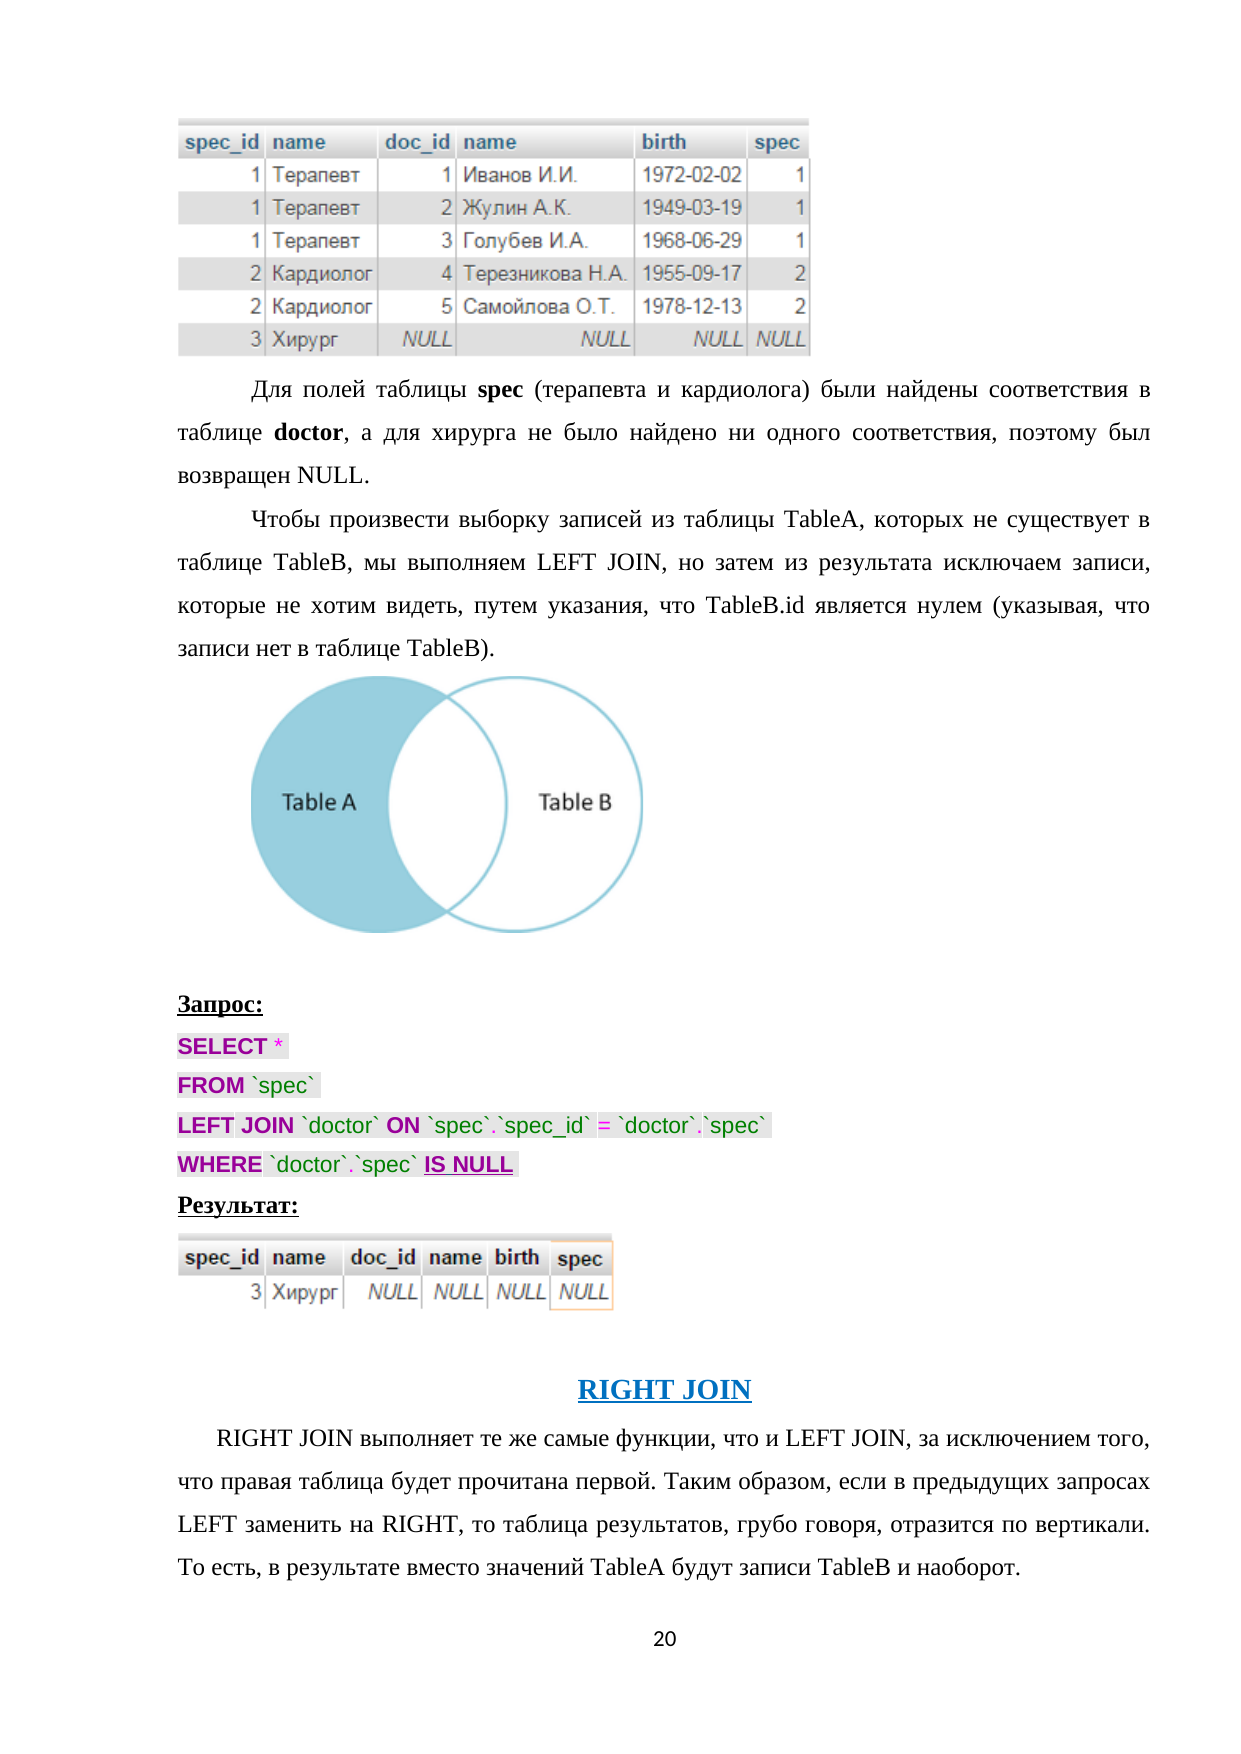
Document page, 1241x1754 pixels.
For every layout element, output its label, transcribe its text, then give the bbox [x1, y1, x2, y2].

picture [177, 118, 817, 361]
text SELECT * FROM `spec` LEFT JOIN `doctor` ON `spec`.`spec_id` = `doctor`.`spec` WHERE `doctor`.`spec` IS NULL [177, 1033, 1152, 1177]
picture [177, 1233, 620, 1317]
text Запрос: [177, 989, 1152, 1018]
subtitle RIGHT JOIN [177, 1372, 1152, 1406]
text Результат: [177, 1191, 1152, 1219]
text Для полей таблицы spec (терапевта и кардиолога) были найдены соответствия в таблице doctor, а для хирурга не было найдено ни одного соответствия, поэтому был возвращен NULL. [177, 374, 1152, 489]
picture [251, 676, 644, 933]
text Чтобы произвести выборку записей из таблицы TableA, которых не существует в таблице TableB, мы выполняем LEFT JOIN, но затем из результата исключаем записи, которые не хотим видеть, путем указания, что TableB.id является нулем (указывая, что записи нет в таблице TableB). [177, 504, 1152, 662]
text RIGHT JOIN выполняет те же самые функции, что и LEFT JOIN, за исключением того, что правая таблица будет прочитана первой. Таким образом, если в предыдущих запросах LEFT заменить на RIGHT, то таблица результатов, грубо говоря, отразится по вертикали. То есть, в результате вместо значений TableA будут записи TableB и наоборот. [177, 1423, 1152, 1581]
